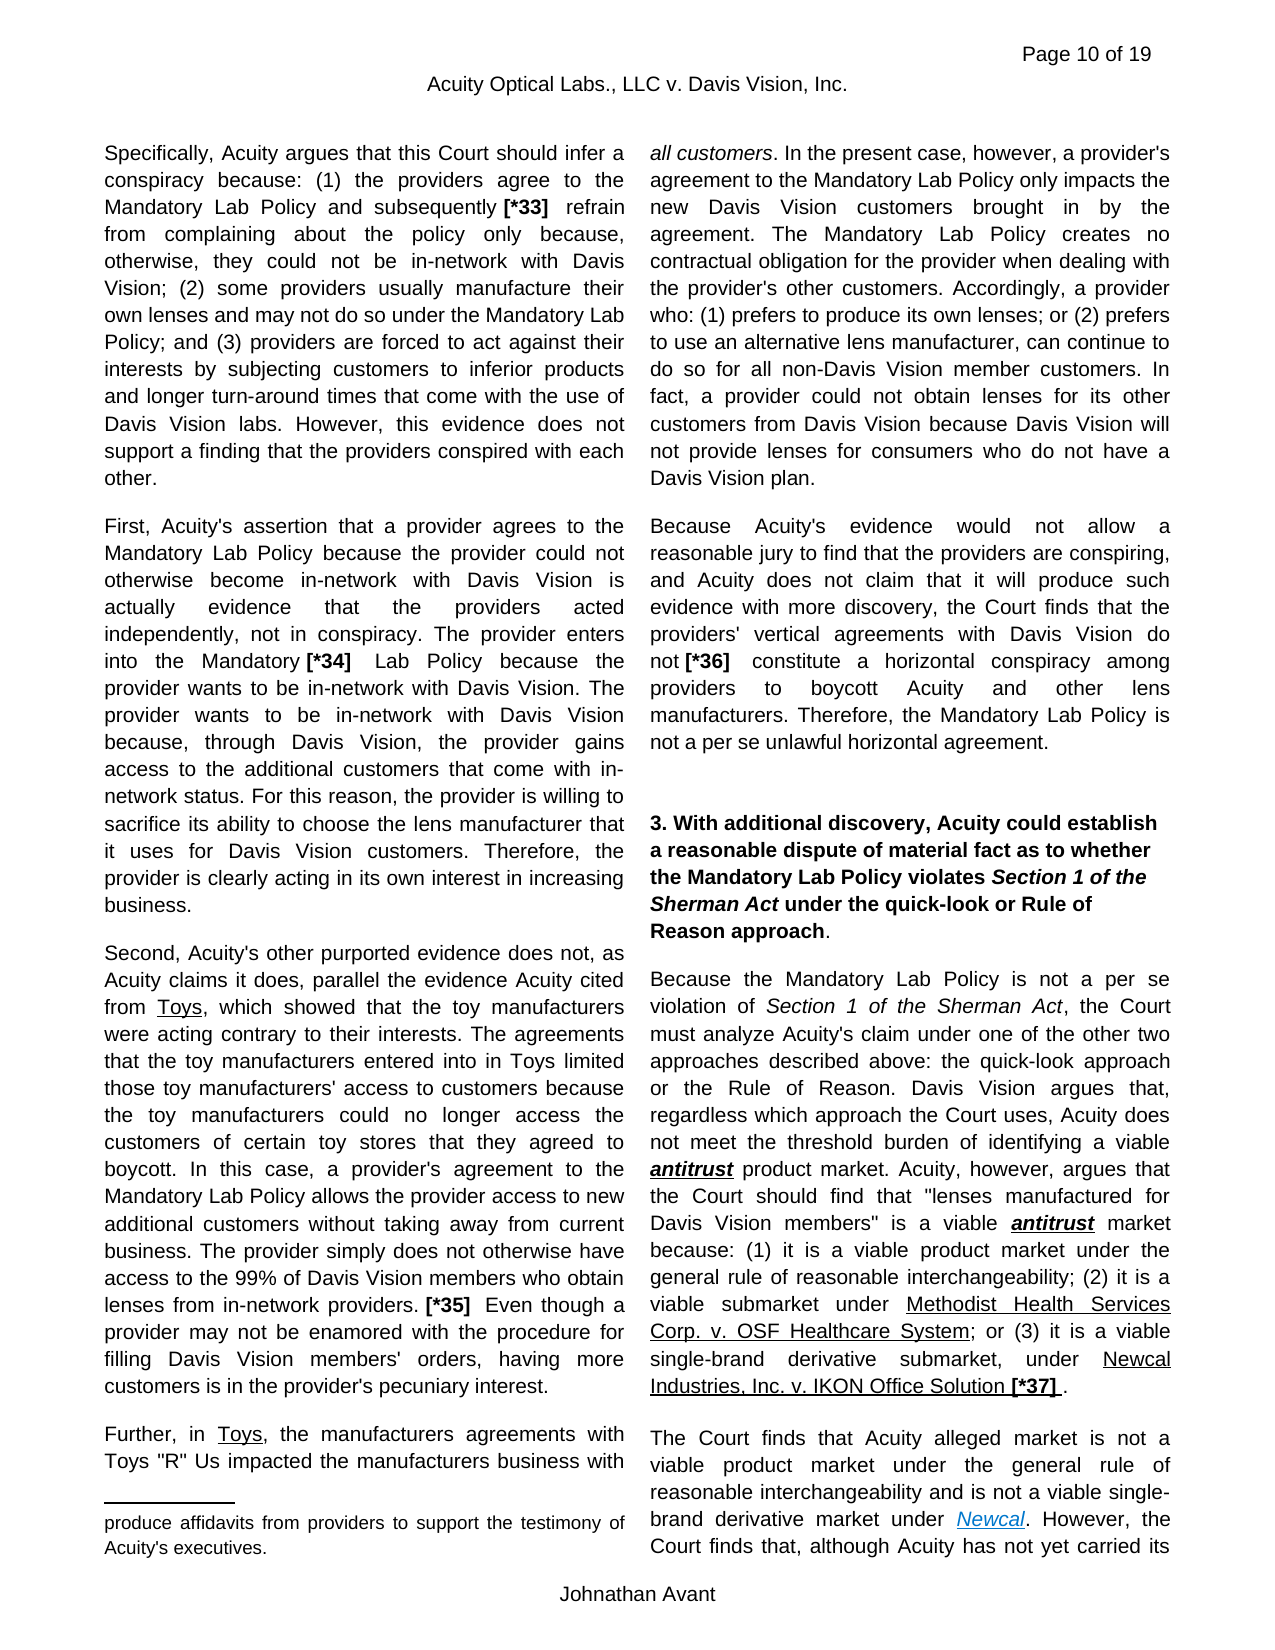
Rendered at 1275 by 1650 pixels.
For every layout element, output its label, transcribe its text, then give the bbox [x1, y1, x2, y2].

text 3. With additional discovery, Acuity could establish a reasonable dispute of material fact as to whether the Mandatory Lab Policy violates Section 1 of the Sherman Act under the quick-look or Rule of Reason approach. [650, 779, 1171, 943]
text Because the Mandatory Lab Policy is not a per se violation of Section 1 of the Sherman Act, the Court must analyze Acuity's claim under one of the other two approaches described above: the quick-look approach or the Rule of Reason. Davis Vision argues that, regardless which approach the Court uses, Acuity does not meet the threshold burden of identifying a viable antitrust product market. Acuity, however, argues that the Court should find that "lenses manufactured for Davis Vision members" is a viable antitrust market because: (1) it is a viable product market under the general rule of reasonable interchangeability; (2) it is a viable submarket under Methodist Health Services Corp. v. OSF Healthcare System; or (3) it is a viable single-brand derivative submarket, under Newcal Industries, Inc. v. IKON Office Solution [*37] . [650, 964, 1171, 1397]
text First, Acuity's assertion that a provider agrees to the Mandatory Lab Policy because the provider could not otherwise become in-network with Davis Vision is actually evidence that the providers acted independently, not in conspiracy. The provider enters into the Mandatory [*34] Lab Policy because the provider wants to be in-network with Davis Vision. The provider wants to be in-network with Davis Vision because, through Davis Vision, the provider gains access to the additional customers that come with in-network status. For this reason, the provider is willing to sacrifice its ability to choose the lens manufacturer that it uses for Davis Vision customers. Therefore, the provider is clearly acting in its own interest in increasing business. [104, 510, 625, 917]
text Because Acuity's evidence would not allow a reasonable jury to find that the providers are conspiring, and Acuity does not claim that it will produce such evidence with more discovery, the Court finds that the providers' vertical agreements with Davis Vision do not [*36] constitute a horizontal conspiracy among providers to boycott Acuity and other lens manufacturers. Therefore, the Mandatory Lab Policy is not a per se unlawful horizontal agreement. [650, 510, 1171, 754]
text Second, Acuity's other purported evidence does not, as Acuity claims it does, parallel the evidence Acuity cited from Toys, which showed that the toy manufacturers were acting contrary to their interests. The agreements that the toy manufacturers entered into in Toys limited those toy manufacturers' access to customers because the toy manufacturers could no longer access the customers of certain toy stores that they agreed to boycott. In this case, a provider's agreement to the Mandatory Lab Policy allows the provider access to new additional customers without taking away from current business. The provider simply does not otherwise have access to the 99% of Davis Vision members who obtain lenses from in-network providers. [*35] Even though a provider may not be enamored with the procedure for filling Davis Vision members' orders, having more customers is in the provider's pecuniary interest. [104, 937, 625, 1398]
text Further, in Toys, the manufacturers agreements with Toys "R" Us impacted the manufacturers business with all customers. In the present case, however, a provider's agreement to the Mandatory Lab Policy only impacts the new Davis Vision customers brought in by the agreement. The Mandatory Lab Policy creates no contractual obligation for the provider when dealing with the provider's other customers. Accordingly, a provider who: (1) prefers to produce its own lenses; or (2) prefers to use an alternative lens manufacturer, can continue to do so for all non-Davis Vision member customers. In fact, a provider could not obtain lenses for its other customers from Davis Vision because Davis Vision will not provide lenses for consumers who do not have a Davis Vision plan. [650, 137, 1171, 489]
